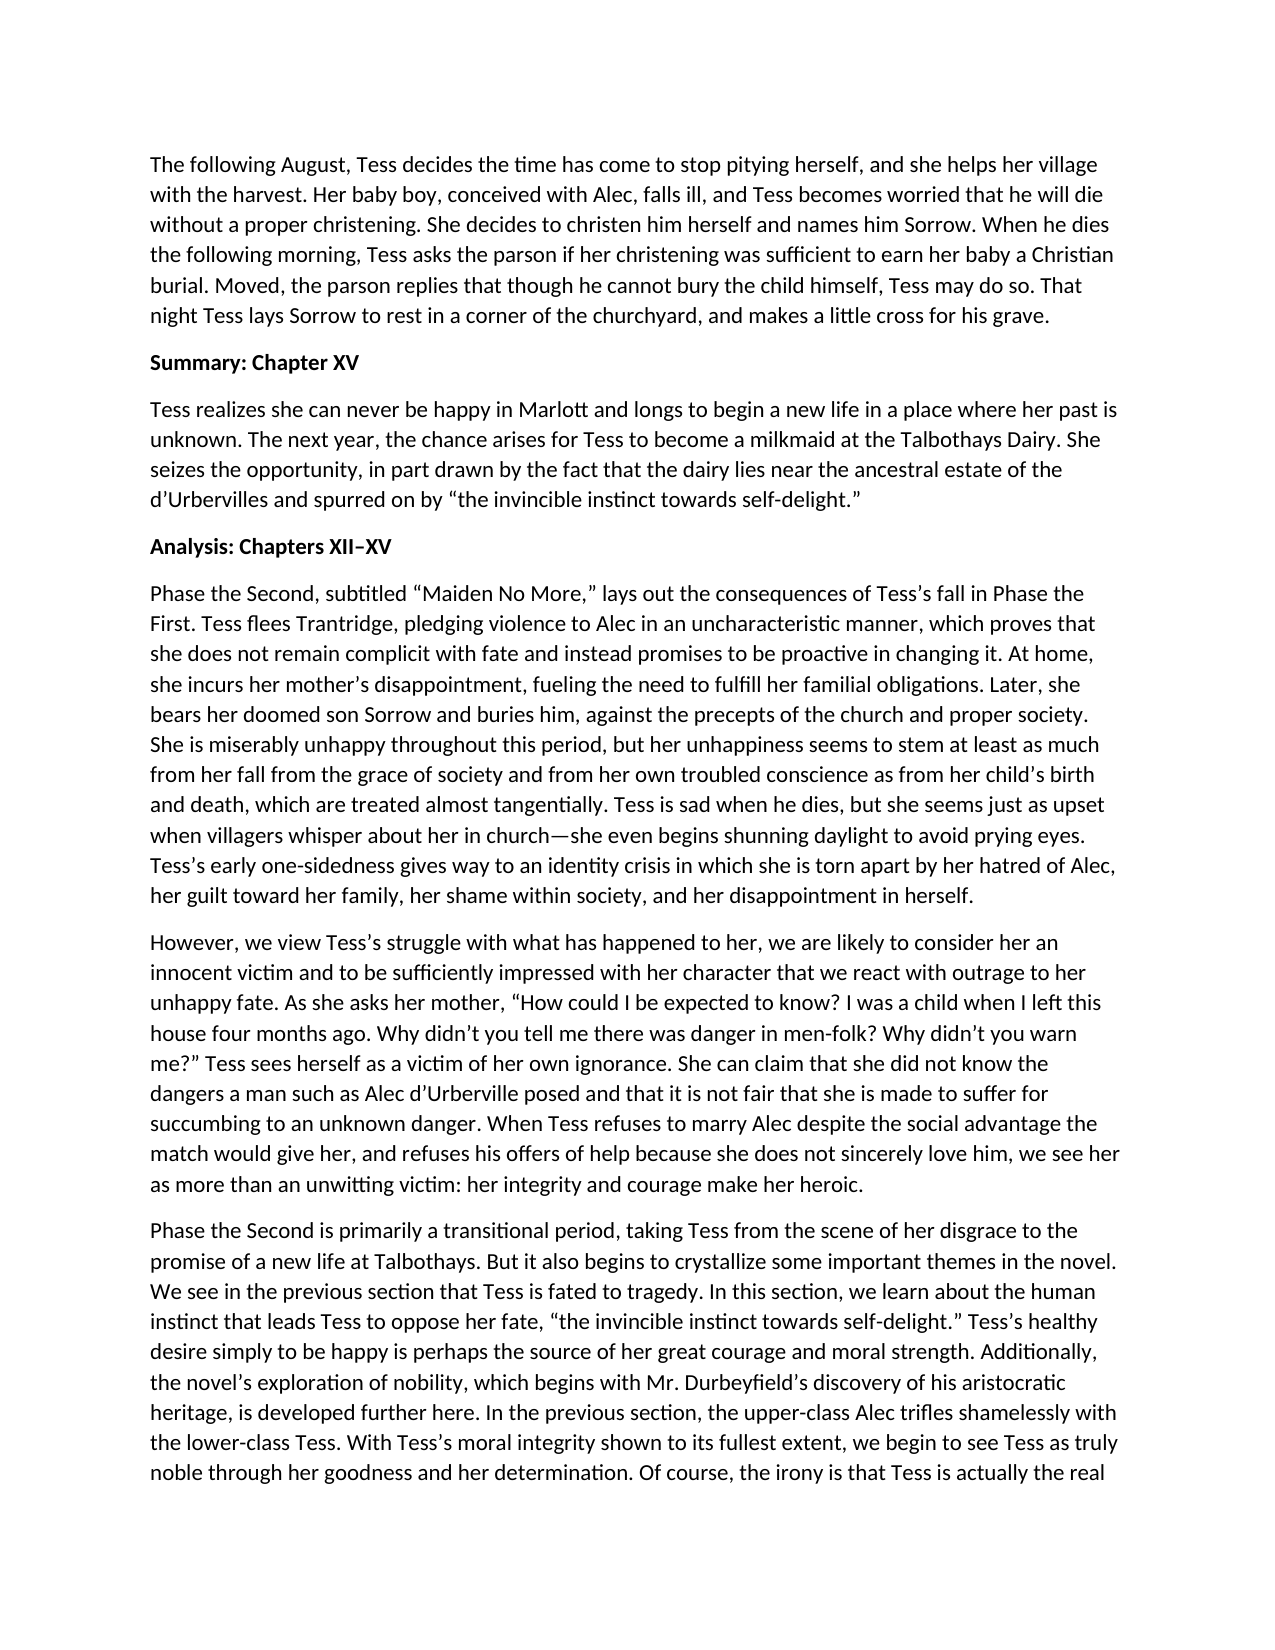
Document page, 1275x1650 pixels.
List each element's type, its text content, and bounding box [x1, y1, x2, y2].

text Summary: Chapter XV [150, 348, 1125, 376]
text Analysis: Chapters XII–XV [150, 532, 1125, 560]
text Phase the Second, subtitled “Maiden No More,” lays out the consequences of Tess’s fall in Phase the First. Tess flees Trantridge, pledging violence to Alec in an uncharacteristic manner, which proves that she does not remain complicit with fate and instead promises to be proactive in changing it. At home, she incurs her mother’s disappointment, fueling the need to fulfill her familial obligations. Later, she bears her doomed son Sorrow and buries him, against the precepts of the church and proper society. She is miserably unhappy throughout this period, but her unhappiness seems to stem at least as much from her fall from the grace of society and from her own troubled conscience as from her child’s birth and death, which are treated almost tangentially. Tess is sad when he dies, but she seems just as upset when villagers whisper about her in church—she even begins shunning daylight to avoid prying eyes. Tess’s early one-sidedness gives way to an identity crisis in which she is torn apart by her hatred of Alec, her guilt toward her family, her shame within society, and her disappointment in herself. [150, 579, 1125, 909]
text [150, 1217, 1125, 1486]
text However, we view Tess’s struggle with what has happened to her, we are likely to consider her an innocent victim and to be sufficiently impressed with her character that we react with outrage to her unhappy fate. As she asks her mother, “How could I be expected to know? I was a child when I left this house four months ago. Why didn’t you tell me there was danger in men-folk? Why didn’t you warn me?” Tess sees herself as a victim of her own ignorance. She can claim that she did not know the dangers a man such as Alec d’Urberville posed and that it is not fair that she is made to suffer for succumbing to an unknown danger. When Tess refuses to marry Alec despite the social advantage the match would give her, and refuses his offers of help because she does not sincerely love him, we see her as more than an unwitting victim: her integrity and courage make her heroic. [150, 928, 1125, 1198]
text The following August, Tess decides the time has come to stop pitying herself, and she helps her village with the harvest. Her baby boy, conceived with Alec, falls ill, and Tess becomes worried that he will die without a proper christening. She decides to christen him herself and names him Sorrow. When he dies the following morning, Tess asks the parson if her christening was sufficient to earn her baby a Christian burial. Moved, the parson replies that though he cannot bury the child himself, Tess may do so. That night Tess lays Sorrow to rest in a corner of the churchyard, and makes a little cross for his grave. [150, 150, 1125, 329]
text Tess realizes she can never be happy in Marlott and longs to begin a new life in a place where her past is unknown. The next year, the chance arises for Tess to become a milkmaid at the Talbothays Dairy. She seizes the opportunity, in part drawn by the fact that the dairy lies near the ancestral estate of the d’Urbervilles and spurred on by “the invincible instinct towards self-delight.” [150, 395, 1125, 513]
